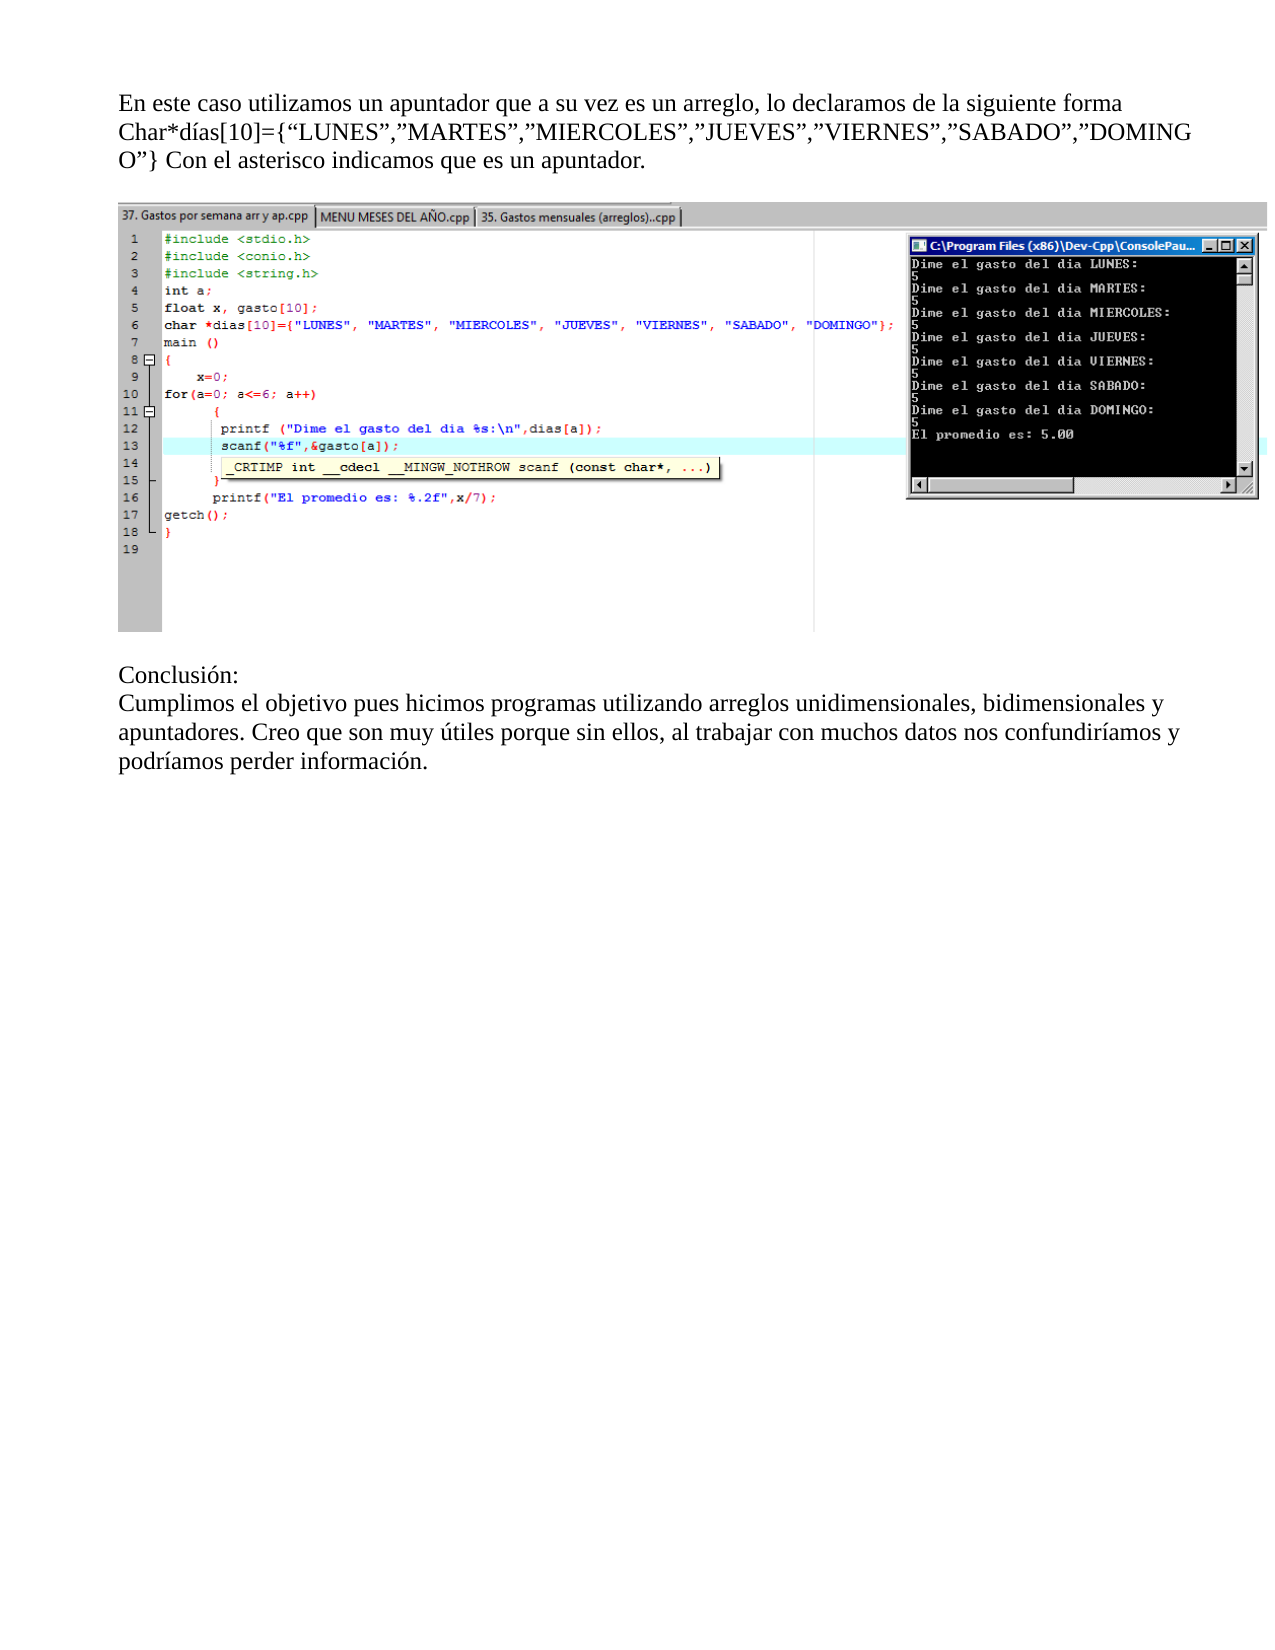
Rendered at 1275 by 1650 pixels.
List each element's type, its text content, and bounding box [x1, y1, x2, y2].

picture [118, 202, 1268, 632]
text Cumplimos el objetivo pues hicimos programas utilizando arreglos unidimensionales, bidimensionales y apuntadores. Creo que son muy útiles porque sin ellos, al trabajar con muchos datos nos confundiríamos y podríamos perder información. [118, 688, 1205, 775]
text Char*días[10]={“LUNES”,”MARTES”,”MIERCOLES”,”JUEVES”,”VIERNES”,”SABADO”,”DOMINGO”} Con el asterisco indicamos que es un apuntador. [118, 117, 1205, 174]
text Conclusión: [118, 660, 1205, 688]
text En este caso utilizamos un apuntador que a su vez es un arreglo, lo declaramos de la siguiente forma [118, 88, 1205, 117]
